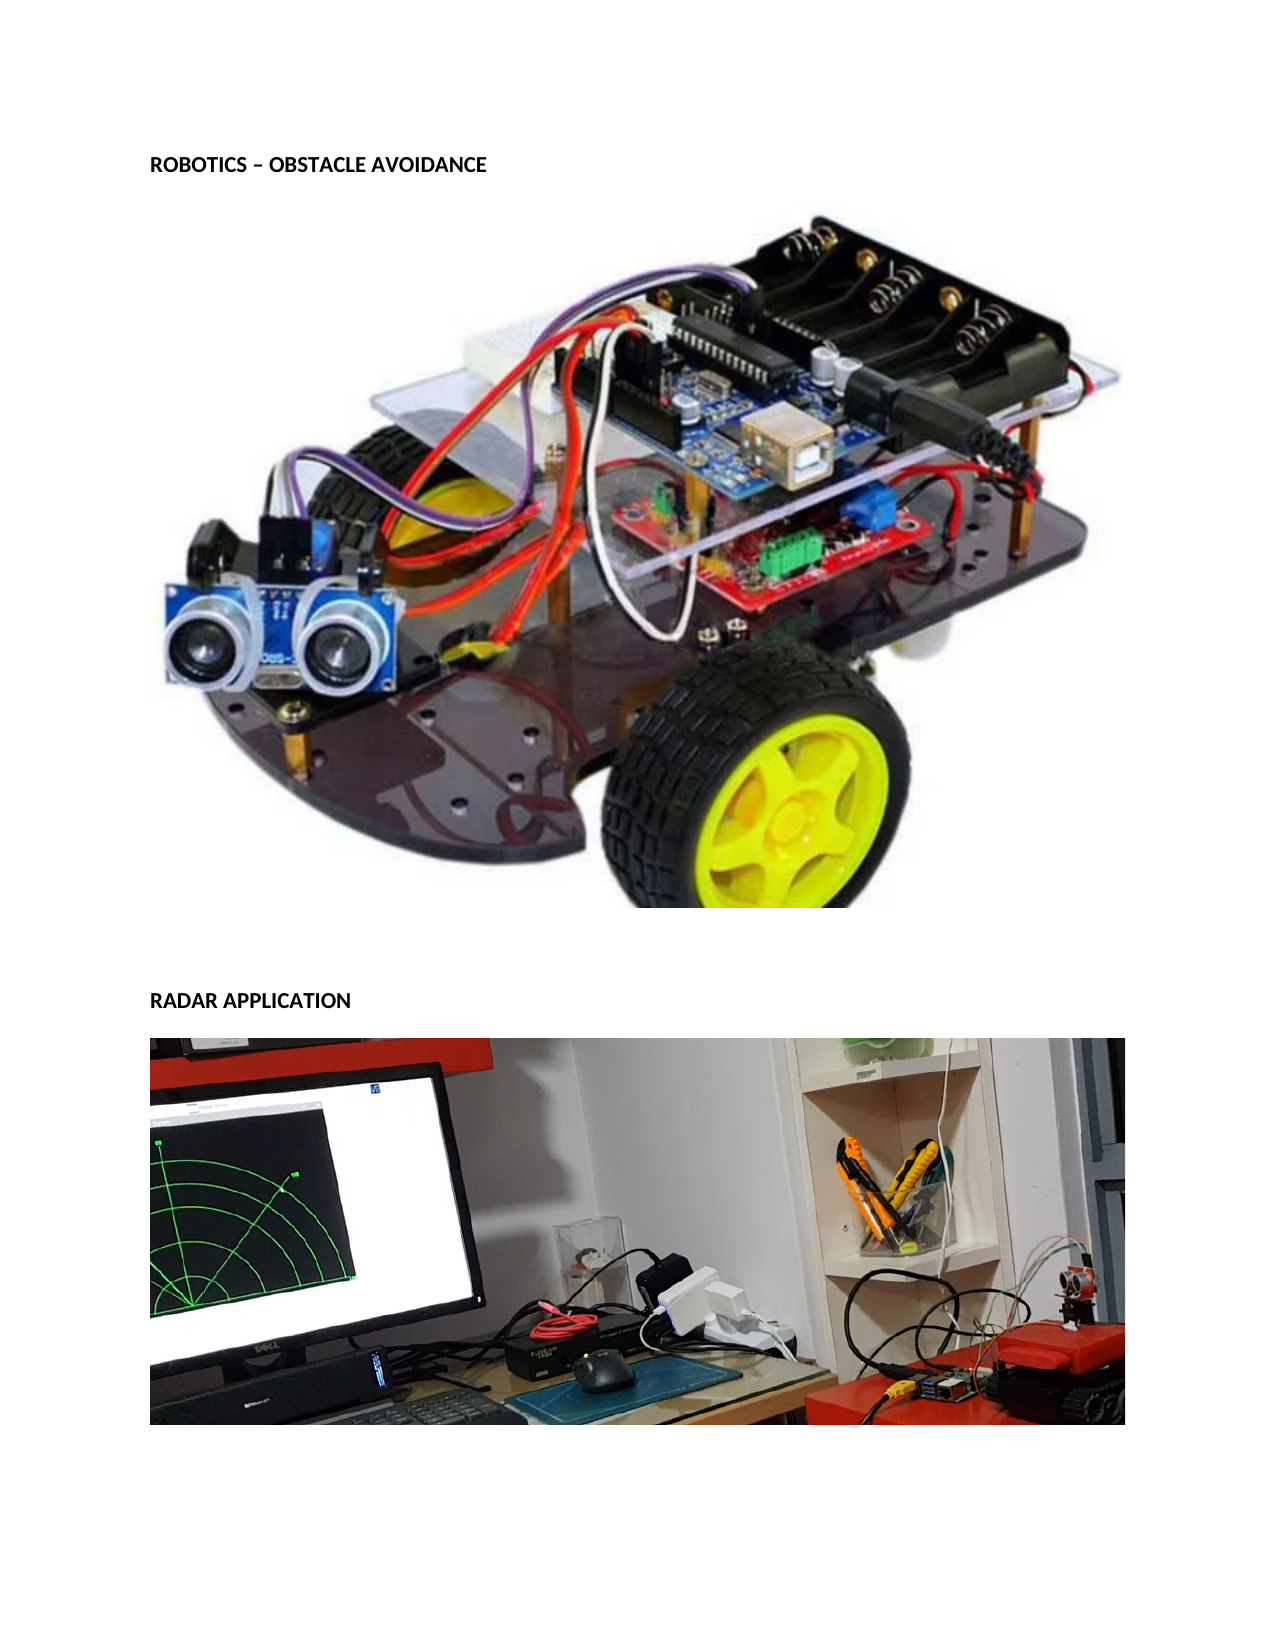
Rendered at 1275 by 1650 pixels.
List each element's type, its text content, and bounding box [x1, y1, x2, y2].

picture [150, 203, 1124, 908]
picture [150, 1038, 1125, 1425]
text ROBOTICS – OBSTACLE AVOIDANCE [150, 150, 1125, 178]
text RADAR APPLICATION [150, 986, 1125, 1014]
